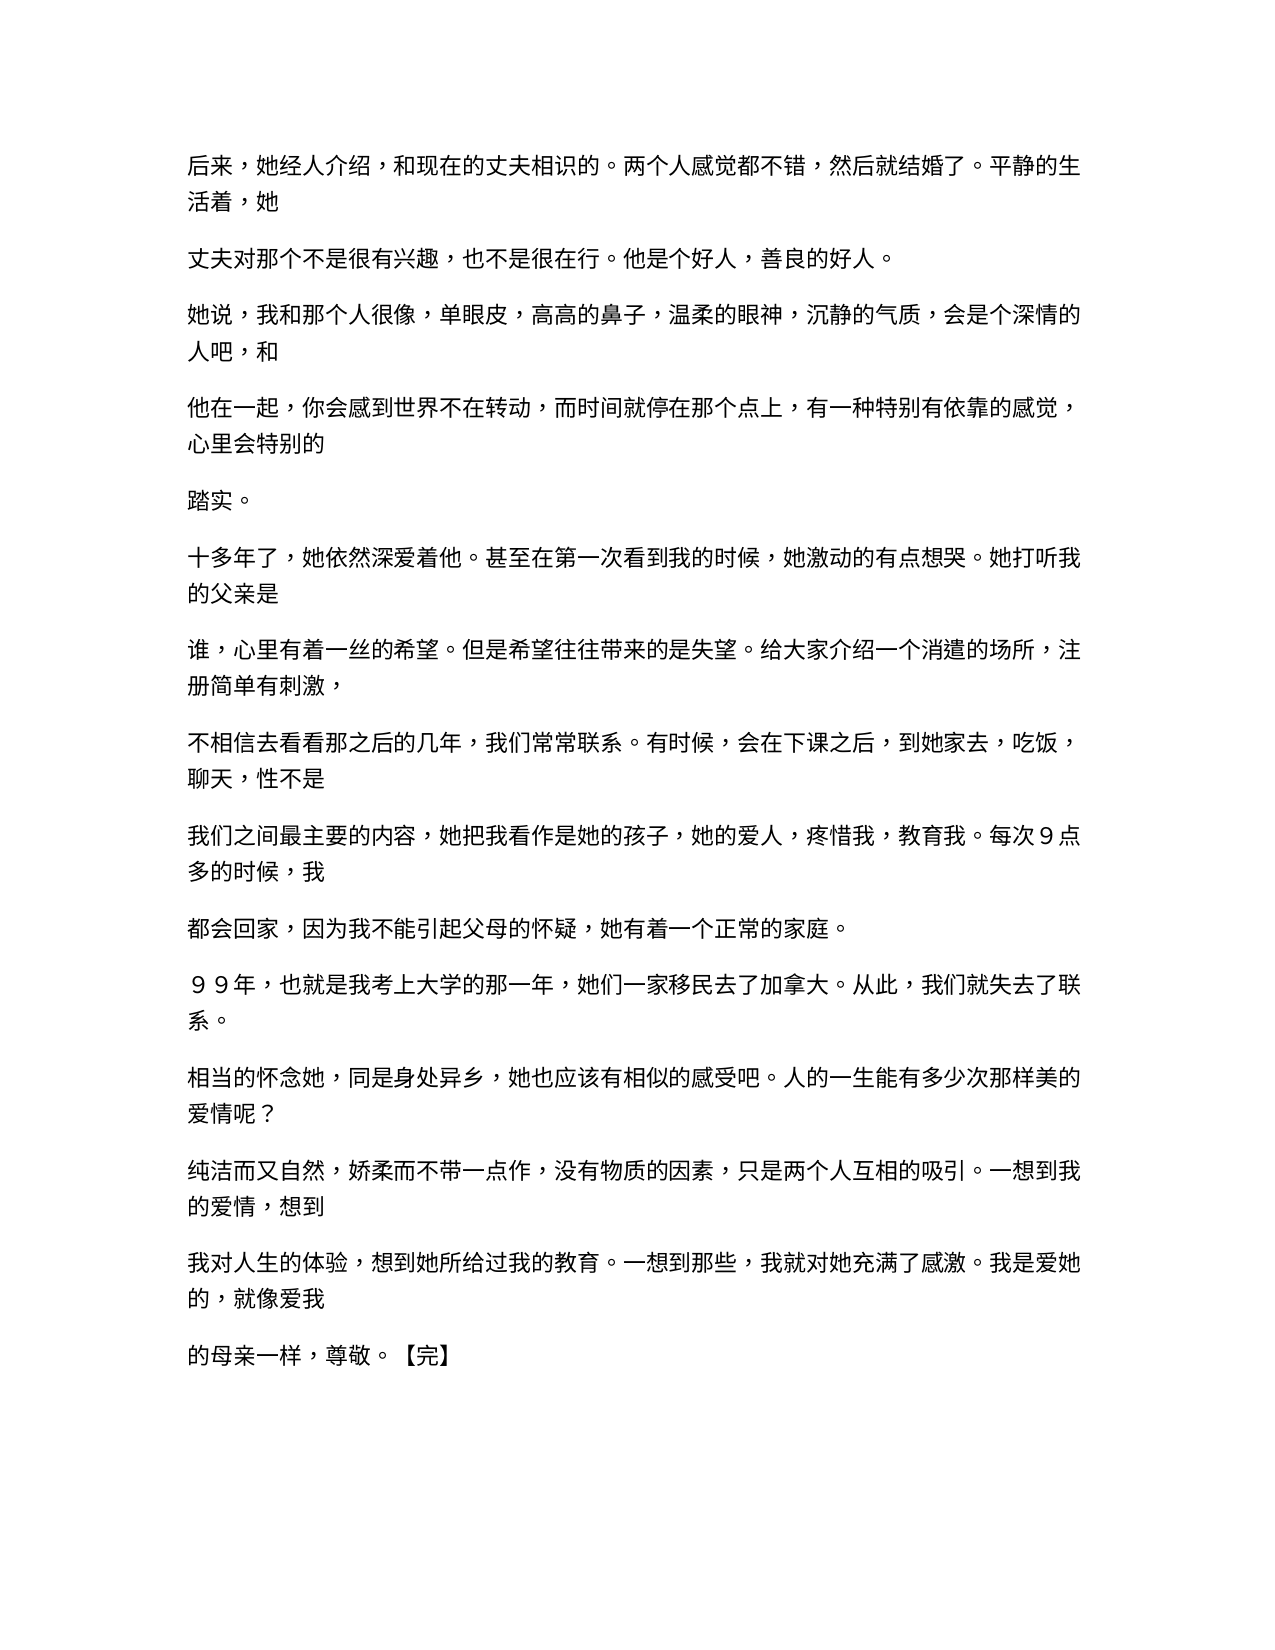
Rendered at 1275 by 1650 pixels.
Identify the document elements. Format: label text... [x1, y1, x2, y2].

text ９９年，也就是我考上大学的那一年，她们一家移民去了加拿大。从此，我们就失去了联系。 [187, 969, 1087, 1036]
text 后来，她经人介绍，和现在的丈夫相识的。两个人感觉都不错，然后就结婚了。平静的生活着，她 [187, 150, 1087, 217]
text 都会回家，因为我不能引起父母的怀疑，她有着一个正常的家庭。 [187, 912, 1087, 944]
text 他在一起，你会感到世界不在转动，而时间就停在那个点上，有一种特别有依靠的感觉，心里会特别的 [187, 392, 1087, 459]
text 的母亲一样，尊敬。【完】 [187, 1340, 1087, 1371]
text 我对人生的体验，想到她所给过我的教育。一想到那些，我就对她充满了感激。我是爱她的，就像爱我 [187, 1247, 1087, 1314]
text 纯洁而又自然，娇柔而不带一点作，没有物质的因素，只是两个人互相的吸引。一想到我的爱情，想到 [187, 1155, 1087, 1222]
text 相当的怀念她，同是身处异乡，她也应该有相似的感受吧。人的一生能有多少次那样美的爱情呢？ [187, 1062, 1087, 1129]
text 十多年了，她依然深爱着他。甚至在第一次看到我的时候，她激动的有点想哭。她打听我的父亲是 [187, 542, 1087, 609]
text 丈夫对那个不是很有兴趣，也不是很在行。他是个好人，善良的好人。 [187, 243, 1087, 274]
text 踏实。 [187, 485, 1087, 516]
text 不相信去看看那之后的几年，我们常常联系。有时候，会在下课之后，到她家去，吃饭，聊天，性不是 [187, 727, 1087, 794]
text 她说，我和那个人很像，单眼皮，高高的鼻子，温柔的眼神，沉静的气质，会是个深情的人吧，和 [187, 299, 1087, 367]
text 谁，心里有着一丝的希望。但是希望往往带来的是失望。给大家介绍一个消遣的场所，注册简单有刺激， [187, 634, 1087, 702]
text 我们之间最主要的内容，她把我看作是她的孩子，她的爱人，疼惜我，教育我。每次９点多的时候，我 [187, 820, 1087, 887]
